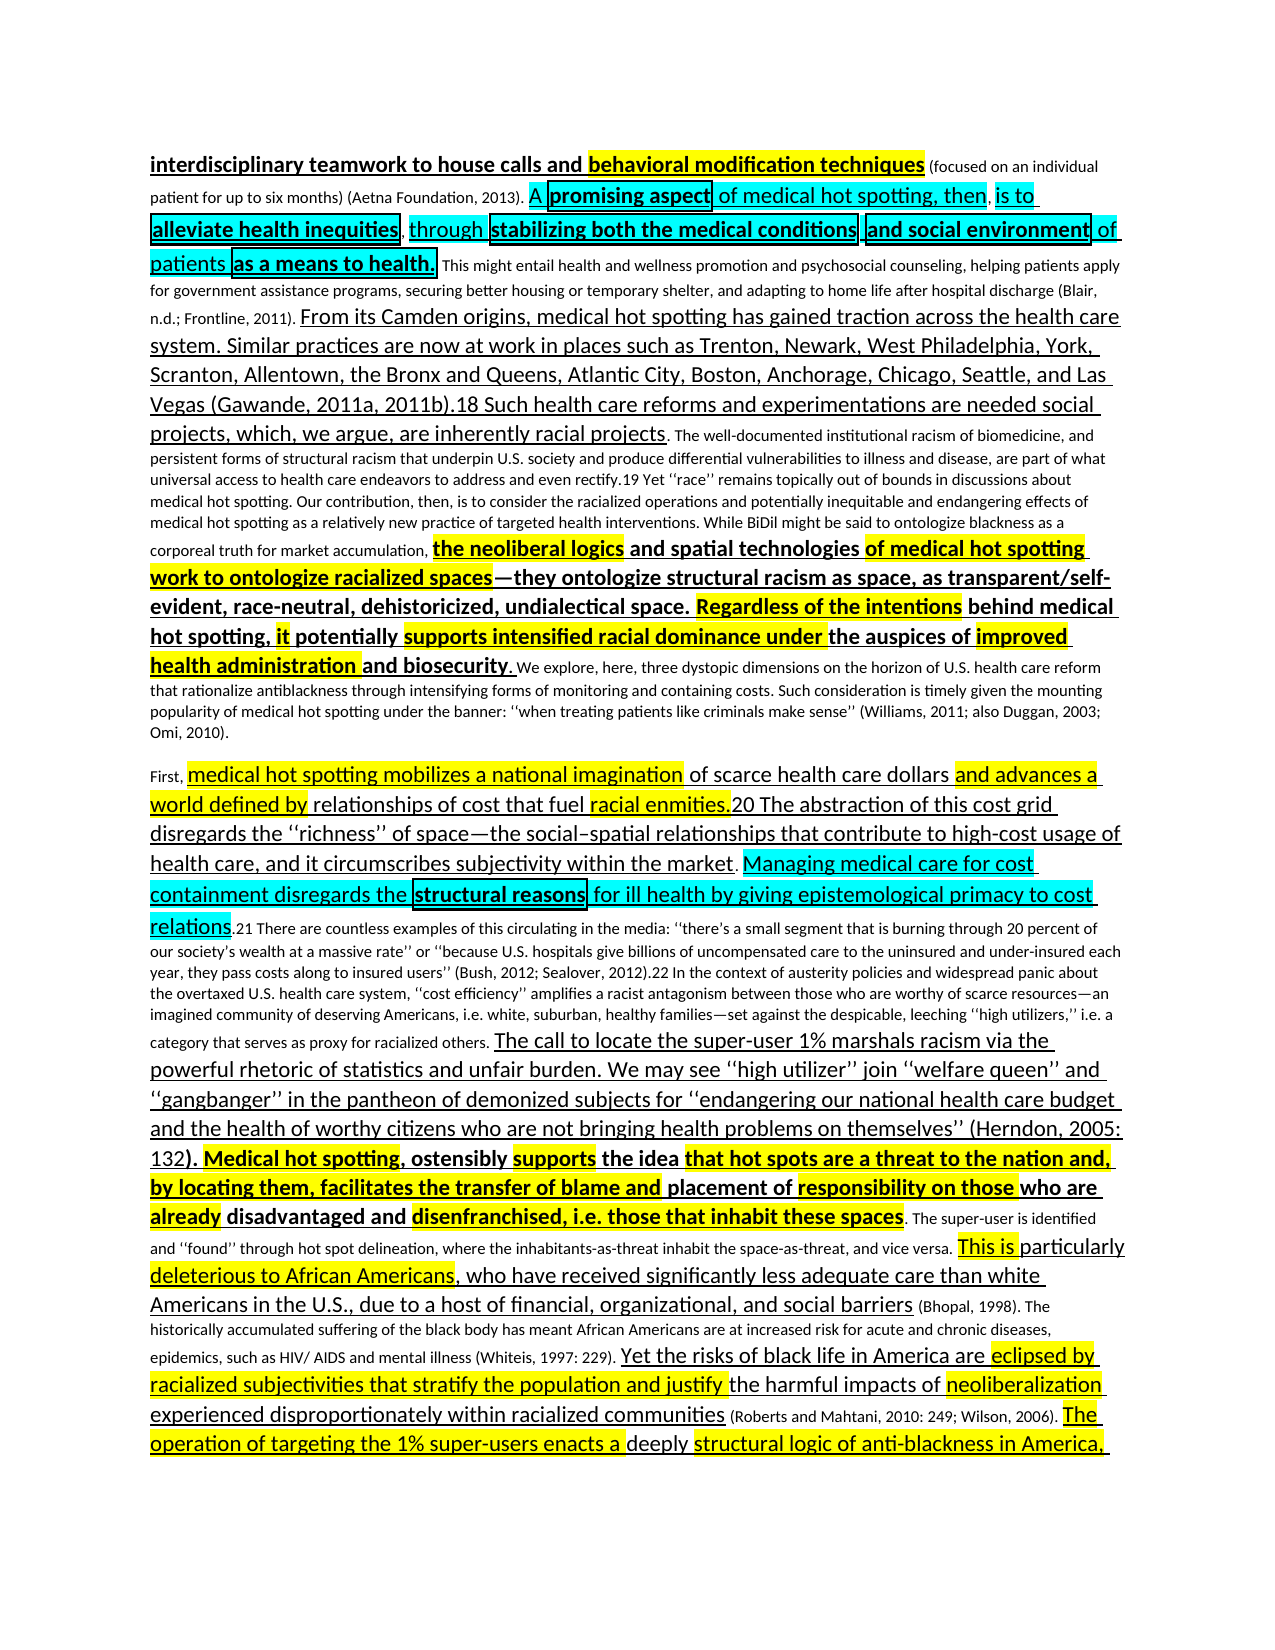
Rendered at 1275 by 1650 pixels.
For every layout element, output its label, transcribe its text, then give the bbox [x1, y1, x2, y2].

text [150, 150, 1125, 743]
